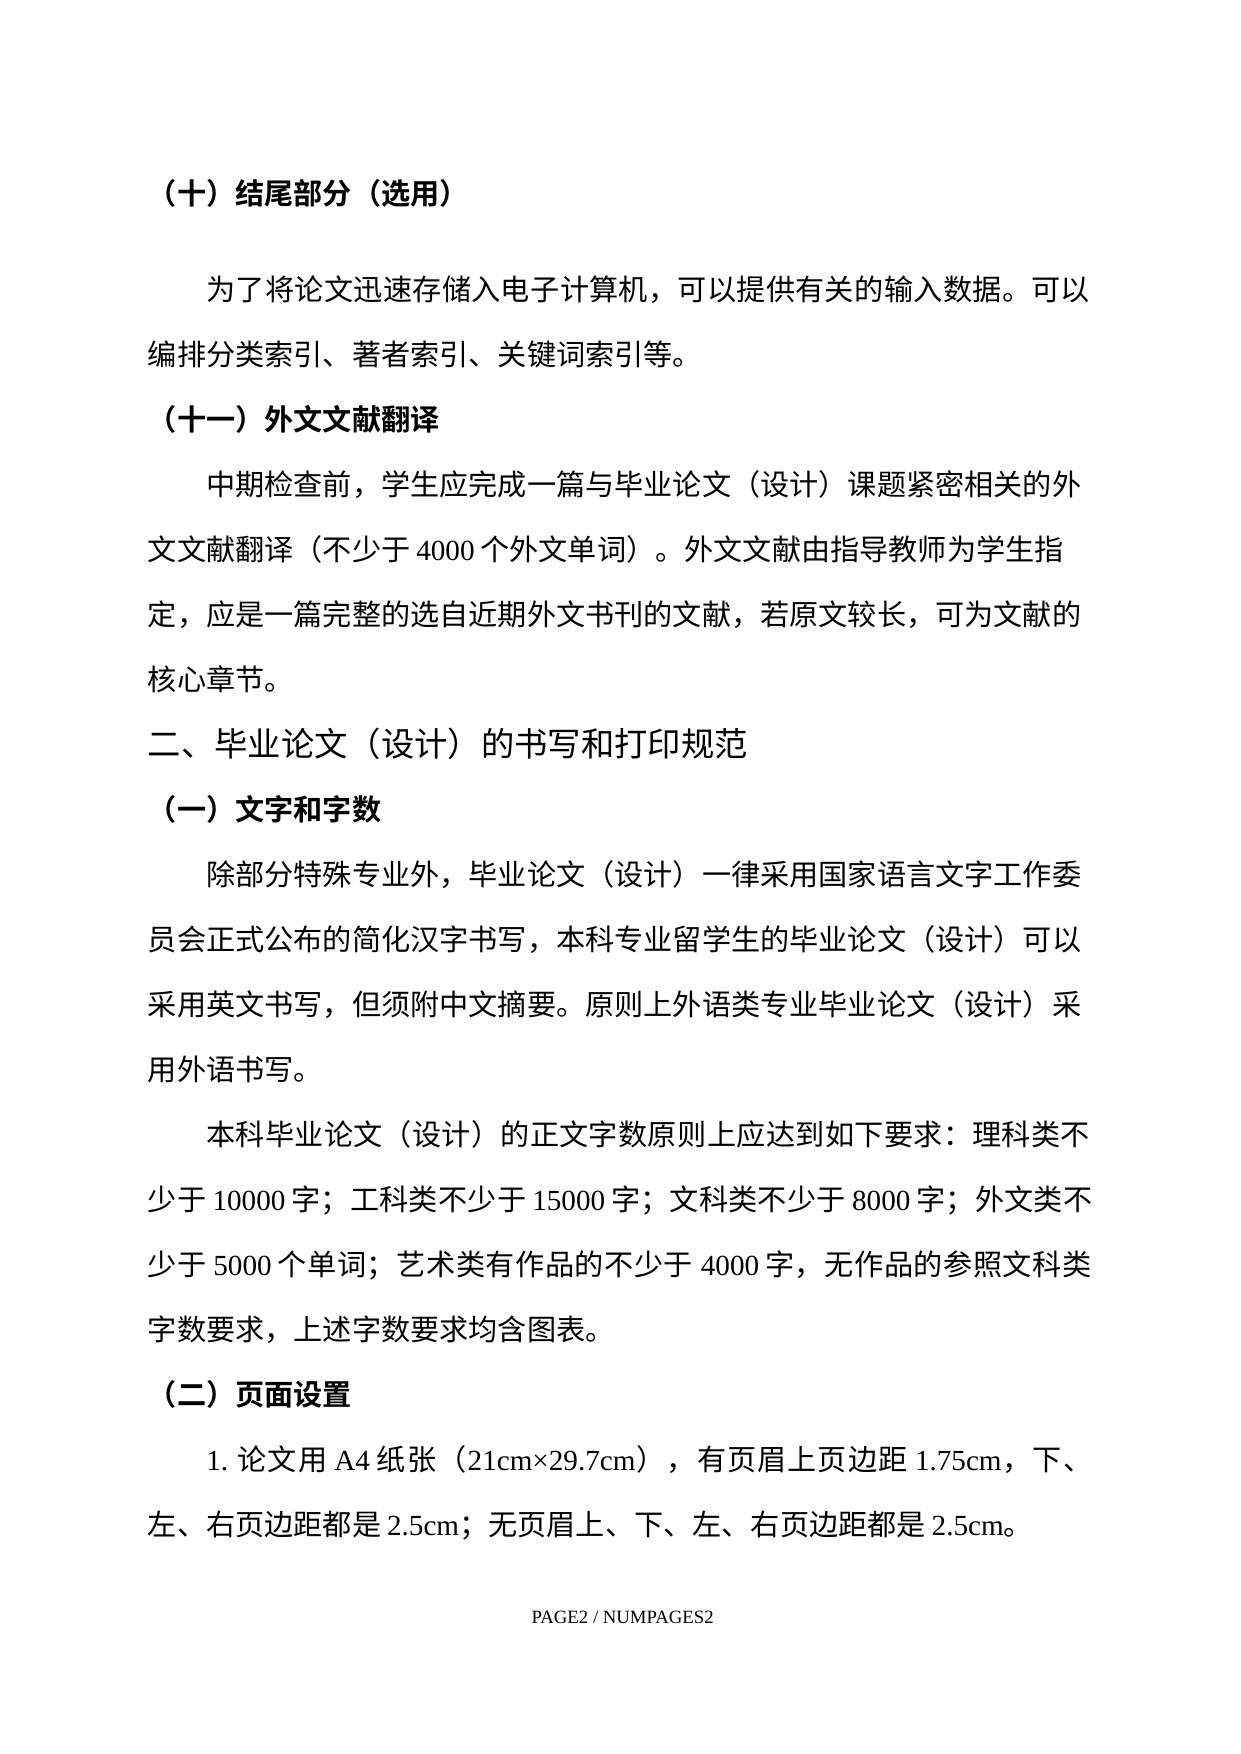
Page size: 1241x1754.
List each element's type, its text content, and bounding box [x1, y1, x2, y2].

text （十一）外文文献翻译 [148, 385, 1092, 450]
text 中期检查前，学生应完成一篇与毕业论文（设计）课题紧密相关的外文文献翻译（不少于4000个外文单词）。外文文献由指导教师为学生指定，应是一篇完整的选自近期外文书刊的文献，若原文较长，可为文献的核心章节。 [148, 450, 1092, 710]
text 1. 论文用A4纸张（21cm×29.7cm），有页眉上页边距1.75cm，下、左、右页边距都是2.5cm；无页眉上、下、左、右页边距都是2.5cm。 [148, 1425, 1092, 1555]
text 除部分特殊专业外，毕业论文（设计）一律采用国家语言文字工作委员会正式公布的简化汉字书写，本科专业留学生的毕业论文（设计）可以采用英文书写，但须附中文摘要。原则上外语类专业毕业论文（设计）采用外语书写。 [148, 840, 1092, 1100]
text 本科毕业论文（设计）的正文字数原则上应达到如下要求：理科类不少于10000字；工科类不少于15000字；文科类不少于8000字；外文类不少于5000个单词；艺术类有作品的不少于4000字，无作品的参照文科类字数要求，上述字数要求均含图表。 [148, 1100, 1092, 1360]
text （一）文字和字数 [148, 775, 1092, 840]
text 为了将论文迅速存储入电子计算机，可以提供有关的输入数据。可以编排分类索引、著者索引、关键词索引等。 [148, 255, 1092, 385]
subtitle （十）结尾部分（选用） [148, 159, 1092, 224]
text （二）页面设置 [148, 1360, 1092, 1425]
text 二、毕业论文（设计）的书写和打印规范 [148, 710, 1092, 775]
